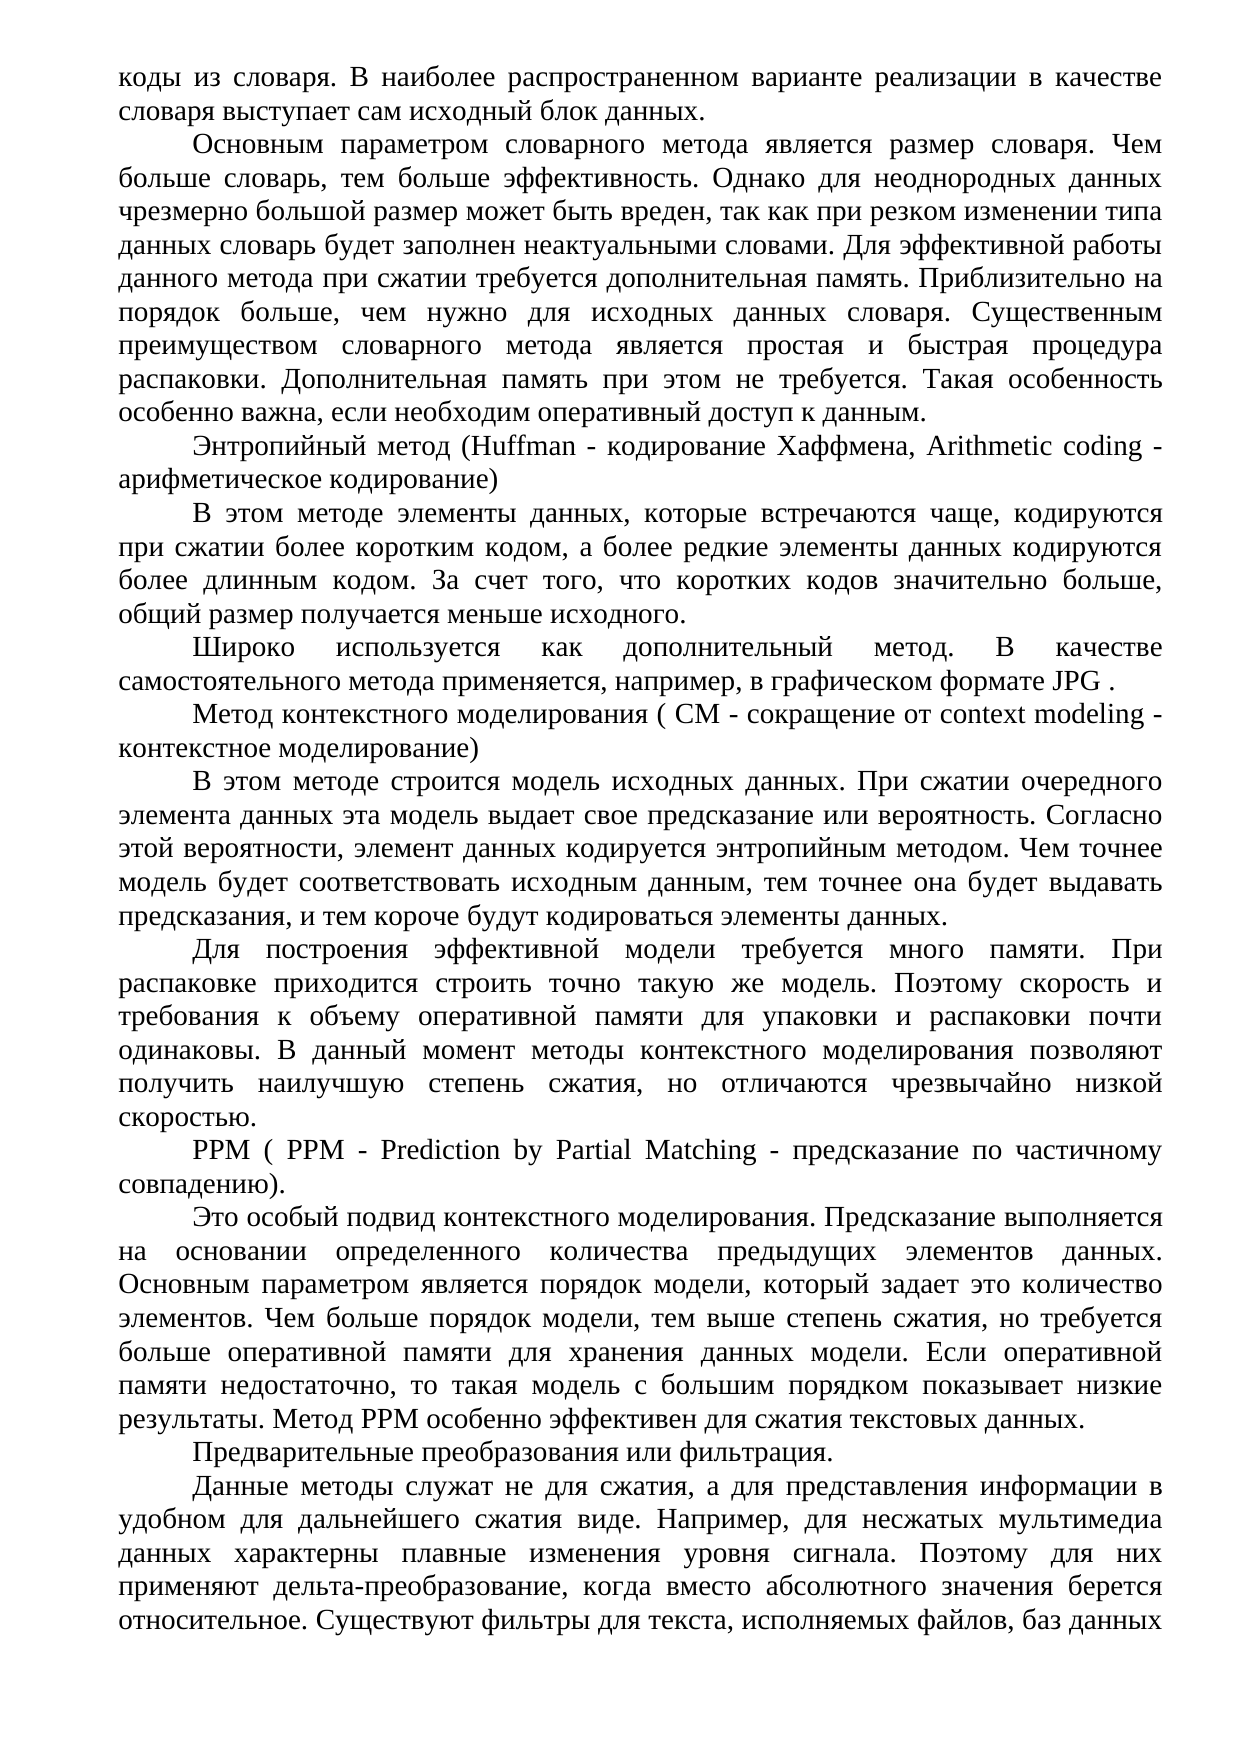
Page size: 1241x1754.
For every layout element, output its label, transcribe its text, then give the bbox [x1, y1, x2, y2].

text Энтропийный метод (Huffman - кодирование Хаффмена, Arithmetic coding - арифметическое кодирование) [118, 428, 1163, 495]
text Метод контекстного моделирования ( CM - сокращение от context modeling - контекстное моделирование) [118, 696, 1163, 763]
text В этом методе строится модель исходных данных. При сжатии очередного элемента данных эта модель выдает свое предсказание или вероятность. Согласно этой вероятности, элемент данных кодируется энтропийным методом. Чем точнее модель будет соответствовать исходным данным, тем точнее она будет выдавать предсказания, и тем короче будут кодироваться элементы данных. [118, 763, 1163, 931]
text Основным параметром словарного метода является размер словаря. Чем больше словарь, тем больше эффективность. Однако для неоднородных данных чрезмерно большой размер может быть вреден, так как при резком изменении типа данных словарь будет заполнен неактуальными словами. Для эффективной работы данного метода при сжатии требуется дополнительная память. Приблизительно на порядок больше, чем нужно для исходных данных словаря. Существенным преимуществом словарного метода является простая и быстрая процедура распаковки. Дополнительная память при этом не требуется. Такая особенность особенно важна, если необходим оперативный доступ к данным. [118, 126, 1163, 428]
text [118, 59, 1163, 126]
text PPM ( PPM - Prediction by Partial Matching - предсказание по частичному совпадению). [118, 1132, 1163, 1199]
text Это особый подвид контекстного моделирования. Предсказание выполняется на основании определенного количества предыдущих элементов данных. Основным параметром является порядок модели, который задает это количество элементов. Чем больше порядок модели, тем выше степень сжатия, но требуется больше оперативной памяти для хранения данных модели. Если оперативной памяти недостаточно, то такая модель с большим порядком показывает низкие результаты. Метод PPM особенно эффективен для сжатия текстовых данных. [118, 1199, 1163, 1434]
text Предварительные преобразования или фильтрация. [118, 1434, 1163, 1468]
text Для построения эффективной модели требуется много памяти. При распаковке приходится строить точно такую же модель. Поэтому скорость и требования к объему оперативной памяти для упаковки и распаковки почти одинаковы. В данный момент методы контекстного моделирования позволяют получить наилучшую степень сжатия, но отличаются чрезвычайно низкой скоростью. [118, 931, 1163, 1132]
text В этом методе элементы данных, которые встречаются чаще, кодируются при сжатии более коротким кодом, а более редкие элементы данных кодируются более длинным кодом. За счет того, что коротких кодов значительно больше, общий размер получается меньше исходного. [118, 495, 1163, 629]
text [118, 1468, 1163, 1636]
text Широко используется как дополнительный метод. В качестве самостоятельного метода применяется, например, в графическом формате JPG . [118, 629, 1163, 696]
